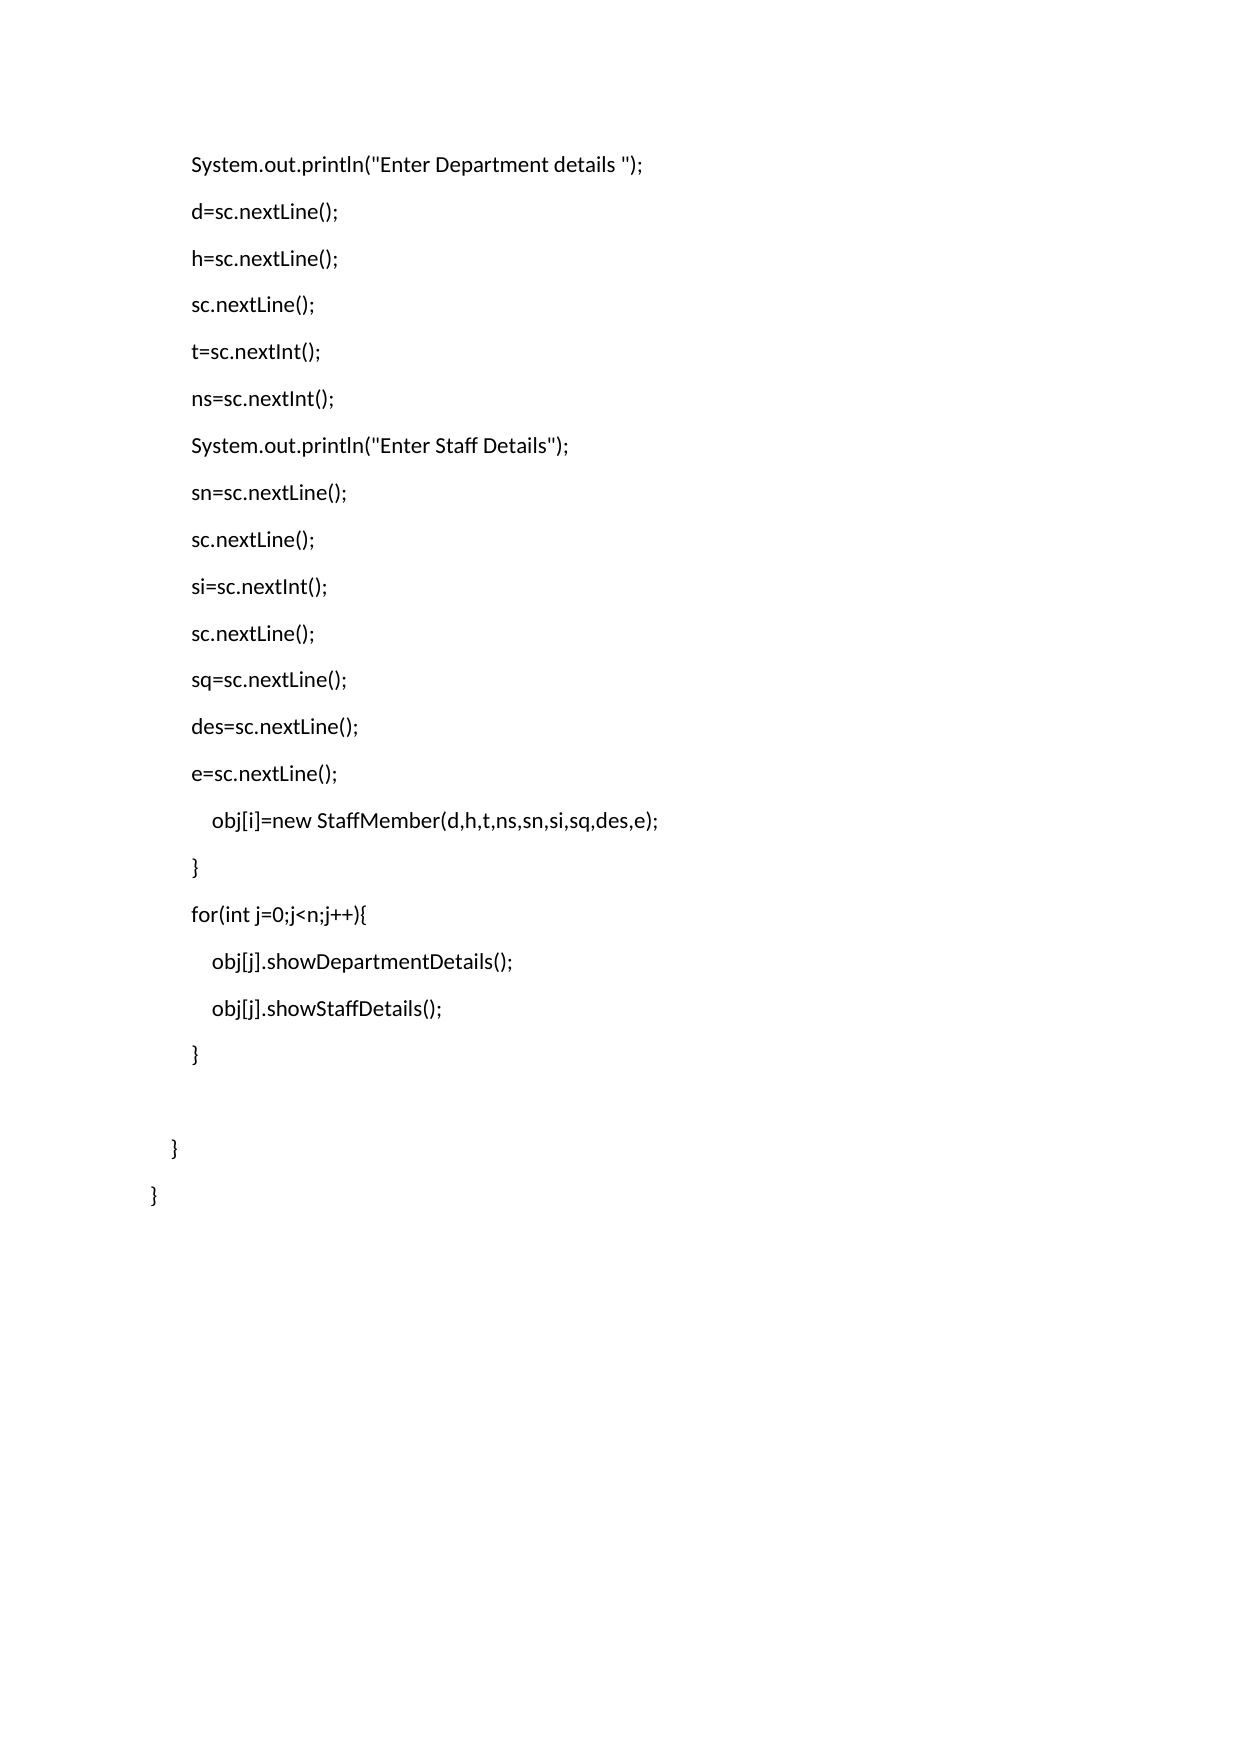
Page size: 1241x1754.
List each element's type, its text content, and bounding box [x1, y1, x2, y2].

text for(int j=0;j<n;j++){ [150, 900, 1090, 928]
text obj[j].showStaffDetails(); [150, 994, 1090, 1022]
text System.out.println("Enter Staff Details"); [150, 431, 1090, 459]
text } [150, 1041, 1090, 1069]
text sq=sc.nextLine(); [150, 666, 1090, 694]
text sc.nextLine(); [150, 619, 1090, 647]
text d=sc.nextLine(); [150, 197, 1090, 225]
text e=sc.nextLine(); [150, 759, 1090, 787]
text t=sc.nextInt(); [150, 337, 1090, 366]
text sc.nextLine(); [150, 525, 1090, 553]
text sn=sc.nextLine(); [150, 478, 1090, 506]
text si=sc.nextInt(); [150, 572, 1090, 600]
text } [150, 853, 1090, 881]
text System.out.println("Enter Department details "); [150, 150, 1090, 178]
text des=sc.nextLine(); [150, 712, 1090, 741]
text } [150, 1181, 1090, 1209]
text } [150, 1134, 1090, 1162]
text h=sc.nextLine(); [150, 244, 1090, 272]
text ns=sc.nextInt(); [150, 384, 1090, 412]
text obj[i]=new StaffMember(d,h,t,ns,sn,si,sq,des,e); [150, 806, 1090, 834]
text sc.nextLine(); [150, 291, 1090, 319]
text obj[j].showDepartmentDetails(); [150, 947, 1090, 975]
